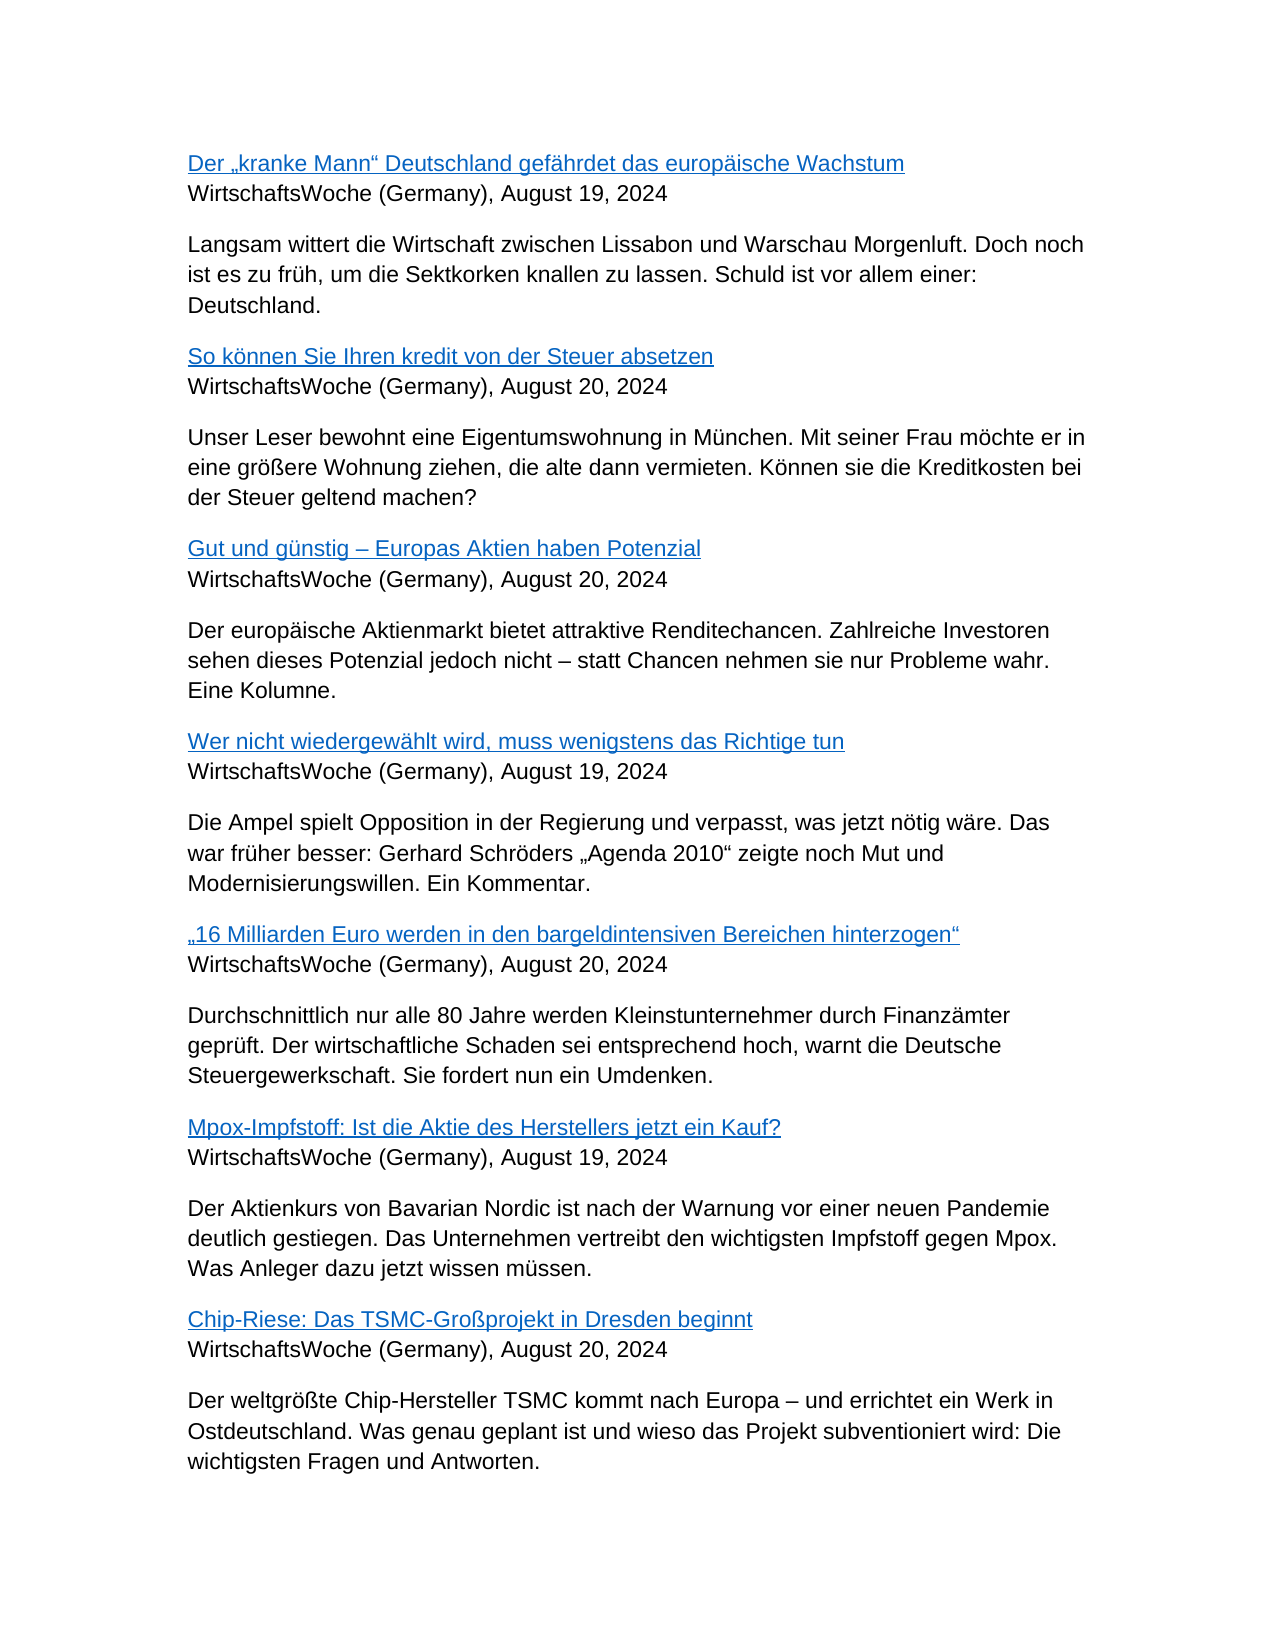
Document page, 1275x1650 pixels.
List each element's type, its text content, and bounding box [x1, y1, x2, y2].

text Der weltgrößte Chip-Hersteller TSMC kommt nach Europa – und errichtet ein Werk in Ostdeutschland. Was genau geplant ist und wieso das Projekt subventioniert wird: Die wichtigsten Fragen und Antworten. [187, 1387, 1087, 1474]
text Durchschnittlich nur alle 80 Jahre werden Kleinstunternehmer durch Finanzämter geprüft. Der wirtschaftliche Schaden sei entsprechend hoch, warnt die Deutsche Steuergewerkschaft. Sie fordert nun ein Umdenken. [187, 1002, 1087, 1089]
text „16 Milliarden Euro werden in den bargeldintensiven Bereichen hinterzogen“ WirtschaftsWoche (Germany), August 20, 2024 [187, 921, 1087, 977]
text Unser Leser bewohnt eine Eigentumswohnung in München. Mit seiner Frau möchte er in eine größere Wohnung ziehen, die alte dann vermieten. Können sie die Kreditkosten bei der Steuer geltend machen? [187, 424, 1087, 511]
text Der „kranke Mann“ Deutschland gefährdet das europäische Wachstum WirtschaftsWoche (Germany), August 19, 2024 [187, 150, 1087, 207]
text Mpox-Impfstoff: Ist die Aktie des Herstellers jetzt ein Kauf? WirtschaftsWoche (Germany), August 19, 2024 [187, 1113, 1087, 1170]
text Chip-Riese: Das TSMC-Großprojekt in Dresden beginnt WirtschaftsWoche (Germany), August 20, 2024 [187, 1306, 1087, 1363]
text Wer nicht wiedergewählt wird, muss wenigstens das Richtige tun WirtschaftsWoche (Germany), August 19, 2024 [187, 728, 1087, 785]
text Der europäische Aktienmarkt bietet attraktive Renditechancen. Zahlreiche Investoren sehen dieses Potenzial jedoch nicht – statt Chancen nehmen sie nur Probleme wahr. Eine Kolumne. [187, 617, 1087, 703]
text Gut und günstig – Europas Aktien haben Potenzial WirtschaftsWoche (Germany), August 20, 2024 [187, 535, 1087, 592]
text So können Sie Ihren kredit von der Steuer absetzen WirtschaftsWoche (Germany), August 20, 2024 [187, 343, 1087, 399]
text Der Aktienkurs von Bavarian Nordic ist nach der Warnung vor einer neuen Pandemie deutlich gestiegen. Das Unternehmen vertreibt den wichtigsten Impfstoff gegen Mpox. Was Anleger dazu jetzt wissen müssen. [187, 1195, 1087, 1282]
text Die Ampel spielt Opposition in der Regierung und verpasst, was jetzt nötig wäre. Das war früher besser: Gerhard Schröders „Agenda 2010“ zeigte noch Mut und Modernisierungswillen. Ein Kommentar. [187, 809, 1087, 896]
text Langsam wittert die Wirtschaft zwischen Lissabon und Warschau Morgenluft. Doch noch ist es zu früh, um die Sektkorken knallen zu lassen. Schuld ist vor allem einer: Deutschland. [187, 231, 1087, 318]
